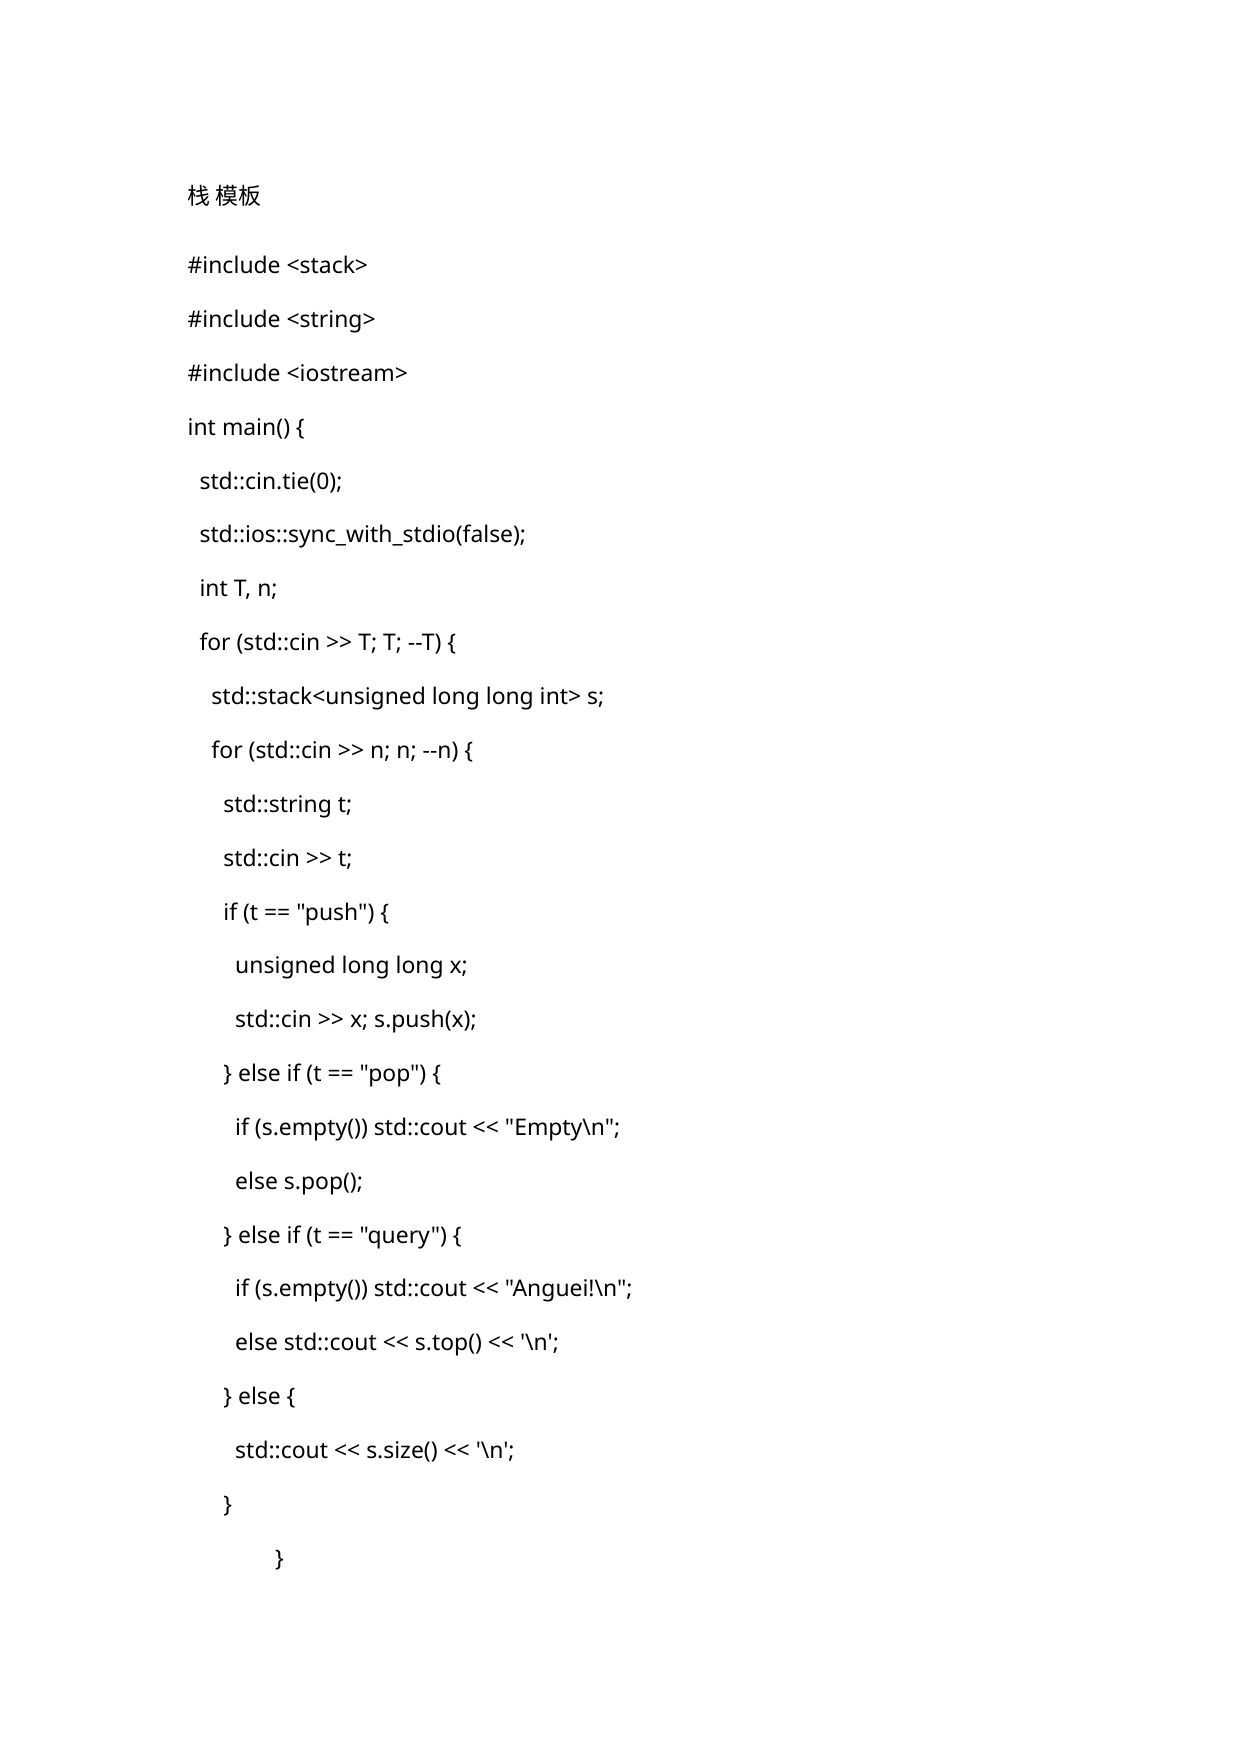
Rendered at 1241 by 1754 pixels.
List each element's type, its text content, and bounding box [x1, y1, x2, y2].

text std::cin.tie(0); [187, 464, 1053, 496]
text std::cin >> x; s.push(x); [187, 1002, 1053, 1035]
text } else { [187, 1379, 1053, 1412]
text else std::cout << s.top() << '\n'; [187, 1326, 1053, 1358]
text std::stack<unsigned long long int> s; [187, 679, 1053, 712]
text std::cin >> t; [187, 841, 1053, 873]
text } else if (t == "query") { [187, 1218, 1053, 1250]
text else s.pop(); [187, 1164, 1053, 1197]
text #include <string> [187, 302, 1053, 335]
text if (t == "push") { [187, 895, 1053, 927]
text #include <iostream> [187, 356, 1053, 389]
text if (s.empty()) std::cout << "Anguei!\n"; [187, 1272, 1053, 1304]
text std::cout << s.size() << '\n'; [187, 1433, 1053, 1466]
text std::ios::sync_with_stdio(false); [187, 518, 1053, 550]
text for (std::cin >> n; n; --n) { [187, 733, 1053, 766]
text std::string t; [187, 787, 1053, 819]
text } [187, 1487, 1053, 1520]
text unsigned long long x; [187, 949, 1053, 981]
text for (std::cin >> T; T; --T) { [187, 626, 1053, 658]
text if (s.empty()) std::cout << "Empty\n"; [187, 1110, 1053, 1143]
text } [187, 1541, 1053, 1573]
text } else if (t == "pop") { [187, 1056, 1053, 1089]
text #include <stack> [187, 248, 1053, 281]
text int main() { [187, 410, 1053, 443]
text int T, n; [187, 572, 1053, 604]
text 栈 模板 [187, 162, 1053, 227]
